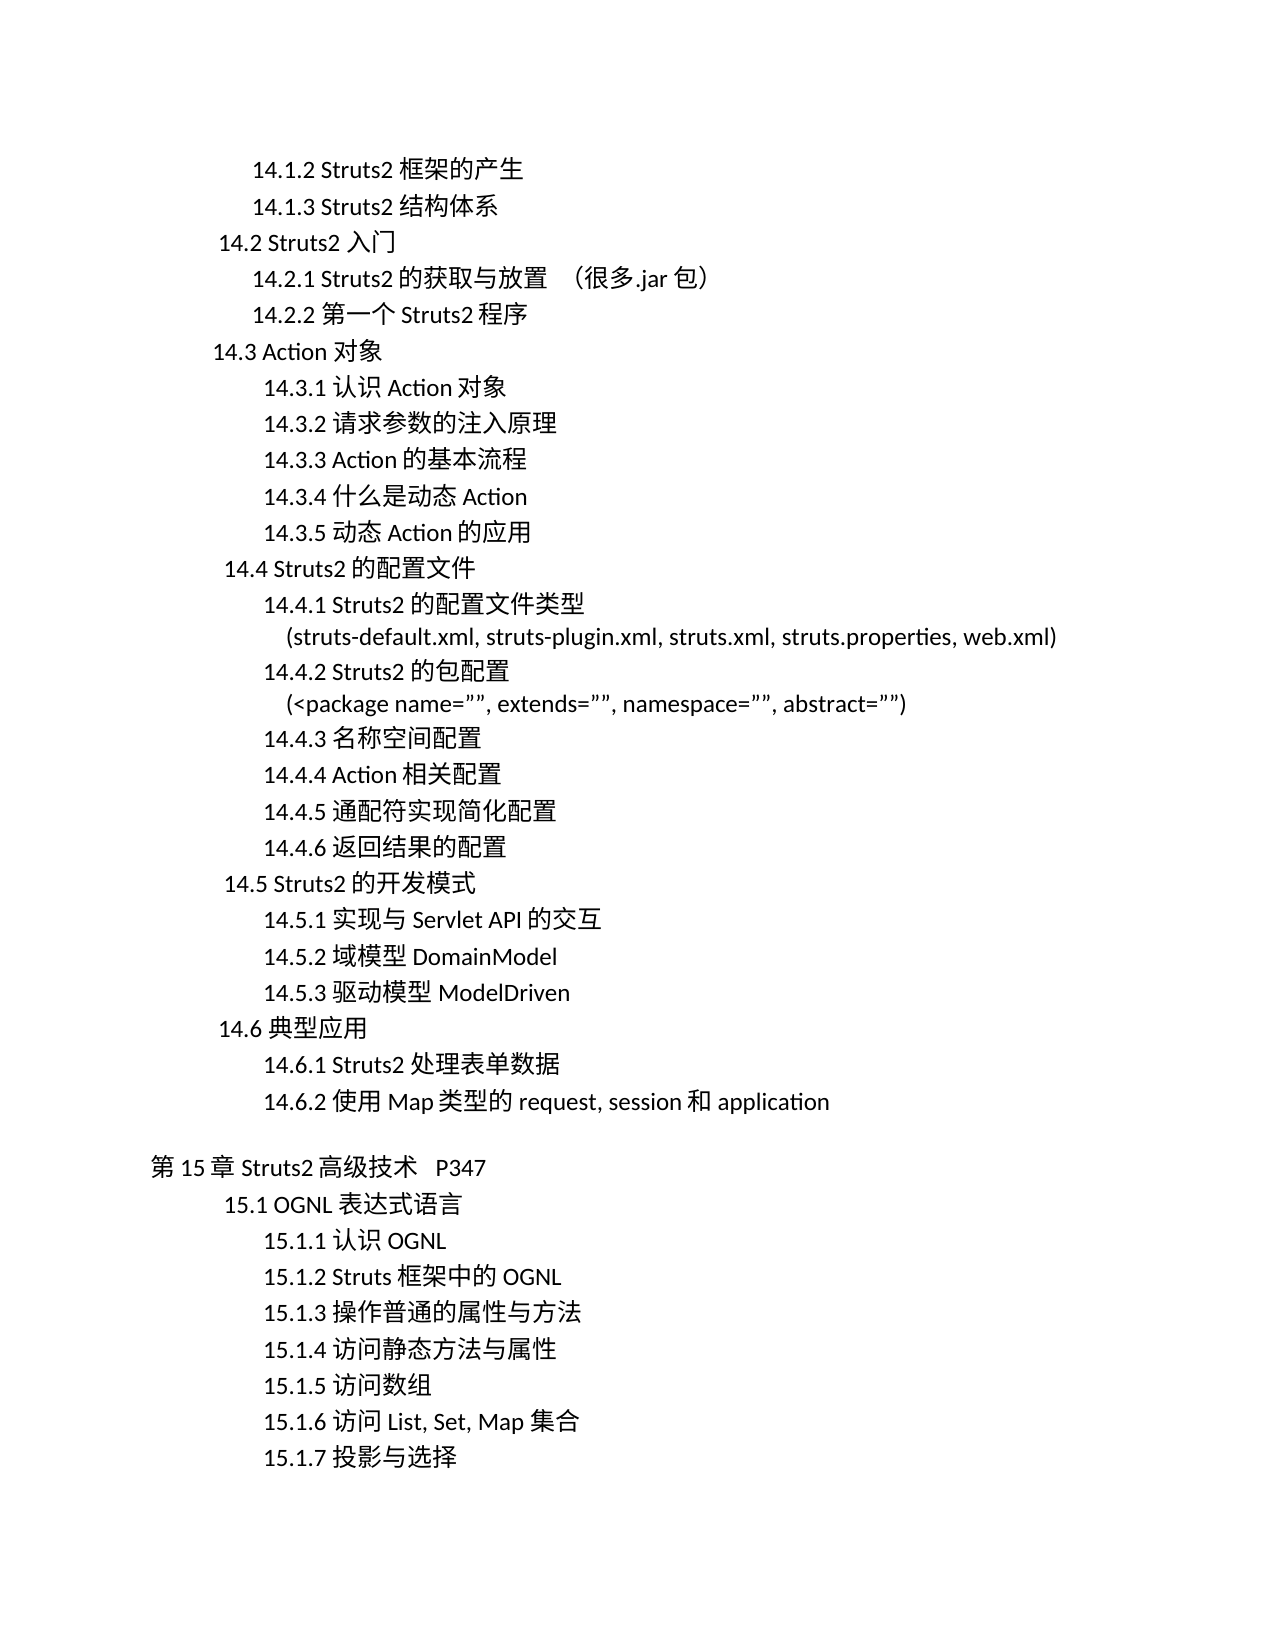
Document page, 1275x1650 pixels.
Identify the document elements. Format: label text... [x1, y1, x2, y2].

text 14.1.3 Struts2 结构体系 [150, 186, 1125, 222]
text 14.3.3 Action的基本流程 [150, 440, 1125, 476]
text 第15章 Struts2高级技术 P347 [150, 1148, 1125, 1184]
text 14.2 Struts2 入门 [150, 222, 1125, 259]
text 14.5.3 驱动模型 ModelDriven [150, 972, 1125, 1008]
text 14.4 Struts2的配置文件 [150, 549, 1125, 585]
text 14.4.3 名称空间配置 [150, 718, 1125, 755]
text 15.1.2 Struts 框架中的OGNL [150, 1257, 1125, 1293]
text 15.1.5 访问数组 [150, 1365, 1125, 1402]
text 14.4.1 Struts2的配置文件类型 [150, 585, 1125, 621]
text 14.2.2 第一个Struts2程序 [150, 295, 1125, 331]
text 14.6.2 使用Map类型的request, session和application [150, 1081, 1125, 1117]
text 14.5.2 域模型DomainModel [150, 936, 1125, 972]
text 14.4.6 返回结果的配置 [150, 827, 1125, 863]
text 14.3.4 什么是动态Action [150, 476, 1125, 512]
text (struts-default.xml, struts-plugin.xml, struts.xml, struts.properties, web.xml) [150, 621, 1125, 652]
text 14.3.5 动态Action的应用 [150, 512, 1125, 549]
text 15.1.7 投影与选择 [150, 1438, 1125, 1474]
text 15.1 OGNL 表达式语言 [150, 1184, 1125, 1220]
text 14.4.2 Struts2的包配置 [150, 652, 1125, 688]
text 14.3 Action 对象 [150, 331, 1125, 367]
text 14.3.2 请求参数的注入原理 [150, 404, 1125, 440]
text 14.6.1 Struts2处理表单数据 [150, 1045, 1125, 1081]
text 14.4.5 通配符实现简化配置 [150, 791, 1125, 827]
text 14.5.1 实现与Servlet API的交互 [150, 900, 1125, 936]
text 14.2.1 Struts2的获取与放置 （很多.jar 包） [150, 259, 1125, 295]
text 15.1.1 认识OGNL [150, 1220, 1125, 1257]
text 14.3.1 认识Action对象 [150, 367, 1125, 404]
text 14.1.2 Struts2 框架的产生 [150, 150, 1125, 186]
text 15.1.3 操作普通的属性与方法 [150, 1293, 1125, 1329]
text 15.1.4 访问静态方法与属性 [150, 1329, 1125, 1365]
text (<package name=””, extends=””, namespace=””, abstract=””) [150, 688, 1125, 718]
text 15.1.6 访问List, Set, Map 集合 [150, 1402, 1125, 1438]
text 14.4.4 Action相关配置 [150, 755, 1125, 791]
text 14.5 Struts2的开发模式 [150, 863, 1125, 900]
text 14.6 典型应用 [150, 1008, 1125, 1045]
